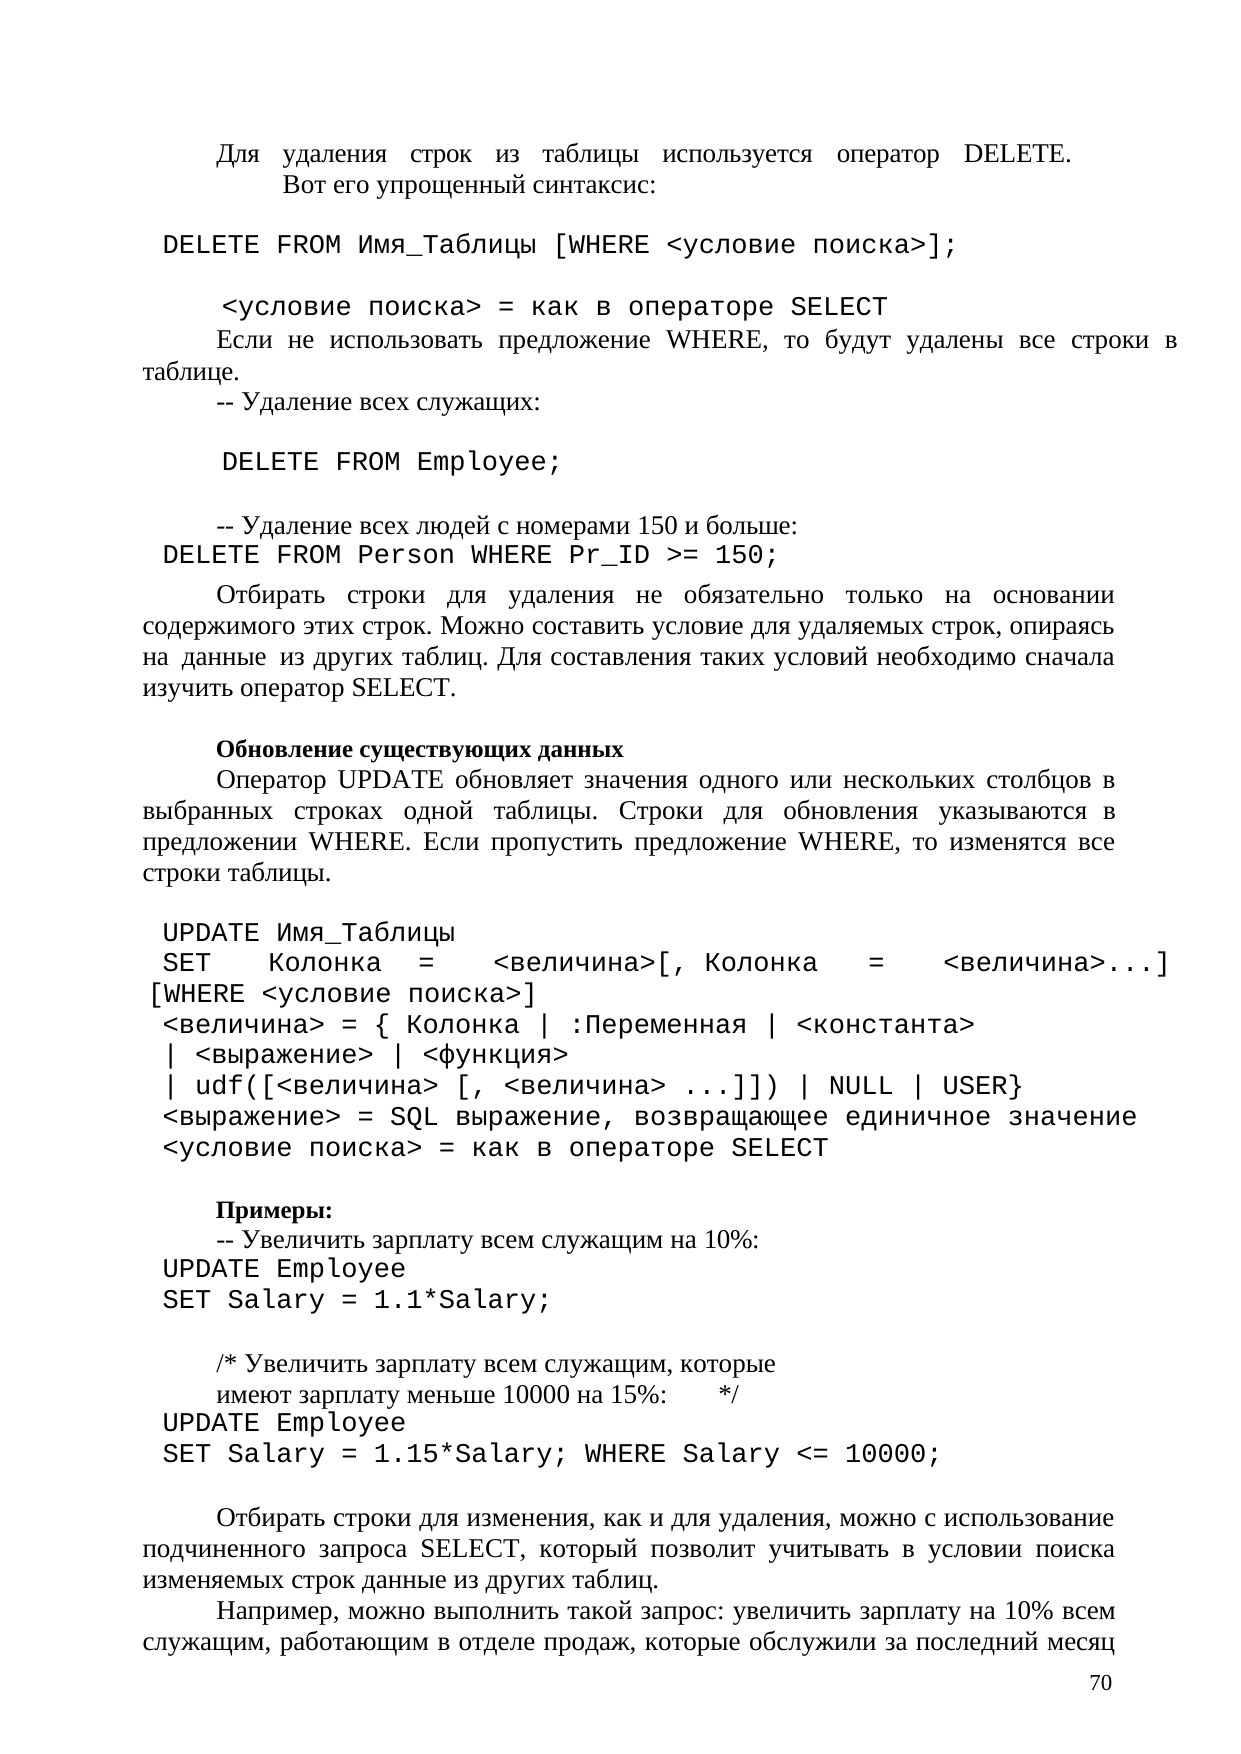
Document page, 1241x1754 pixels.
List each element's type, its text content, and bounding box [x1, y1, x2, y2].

text DELETE FROM Имя_Таблицы [WHERE <условие поиска>]; [148, 231, 1181, 262]
text UPDATE Employee [148, 1255, 1181, 1285]
text DELETE FROM Person WHERE Pr_ID >= 150; [148, 540, 1181, 571]
text DELETE FROM Employee; [118, 448, 1181, 479]
text Если не использовать предложение WHERE, то будут удалены все строки в таблице. [142, 323, 1181, 386]
text <выражение> = SQL выражение, возвращающее единичное значение [148, 1103, 1181, 1133]
text SET Salary = 1.1*Salary; [148, 1285, 1181, 1316]
text Примеры: [118, 1195, 1181, 1224]
text Отбирать строки для удаления не обязательно только на основании содержимого этих строк. Можно составить условие для удаляемых строк, опираясь на данные из других таблиц. Для составления таких условий необходимо сначала изучить оператор SELECT. [142, 578, 1116, 702]
text /* Увеличить зарплату всем служащим, которые имеют зарплату меньше 10000 на 15%: */ [216, 1347, 789, 1409]
text -- Удаление всех служащих: [216, 386, 1181, 417]
text Обновление существующих данных [118, 734, 1181, 763]
text -- Увеличить зарплату всем служащим на 10%: [216, 1224, 1181, 1255]
text Для удаления строк из таблицы используется оператор DELETE. Вот его упрощенный синтаксис: [142, 137, 1116, 200]
text UPDATE Имя_Таблицы [148, 918, 1181, 949]
text -- Удаление всех людей с номерами 150 и больше: [216, 509, 1181, 540]
text UPDATE Employee [148, 1409, 1181, 1440]
text Отбирать строки для изменения, как и для удаления, можно с использование подчиненного запроса SELECT, который позволит учитывать в условии поиска изменяемых строк данные из других таблиц. [142, 1501, 1116, 1594]
text | <выражение> | <функция> [148, 1041, 1181, 1072]
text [142, 1594, 1117, 1657]
text Оператор UPDATE обновляет значения одного или нескольких столбцов в выбранных строках одной таблицы. Строки для обновления указываются в предложении WHERE. Если пропустить предложение WHERE, то изменятся все строки таблицы. [142, 763, 1117, 888]
text <величина> = { Колонка | :Переменная | <константа> [148, 1011, 1181, 1041]
text <условие поиска> = как в операторе SELECT [148, 1133, 1181, 1164]
text | udf([<величина> [, <величина> ...]]) | NULL | USER} [148, 1072, 1181, 1103]
text SET Колонка = <величина>[, Колонка = <величина>...] [WHERE <условие поиска>] [148, 949, 1181, 1011]
text SET Salary = 1.15*Salary; WHERE Salary <= 10000; [148, 1440, 1181, 1471]
text <условие поиска> = как в операторе SELECT [118, 293, 1181, 323]
